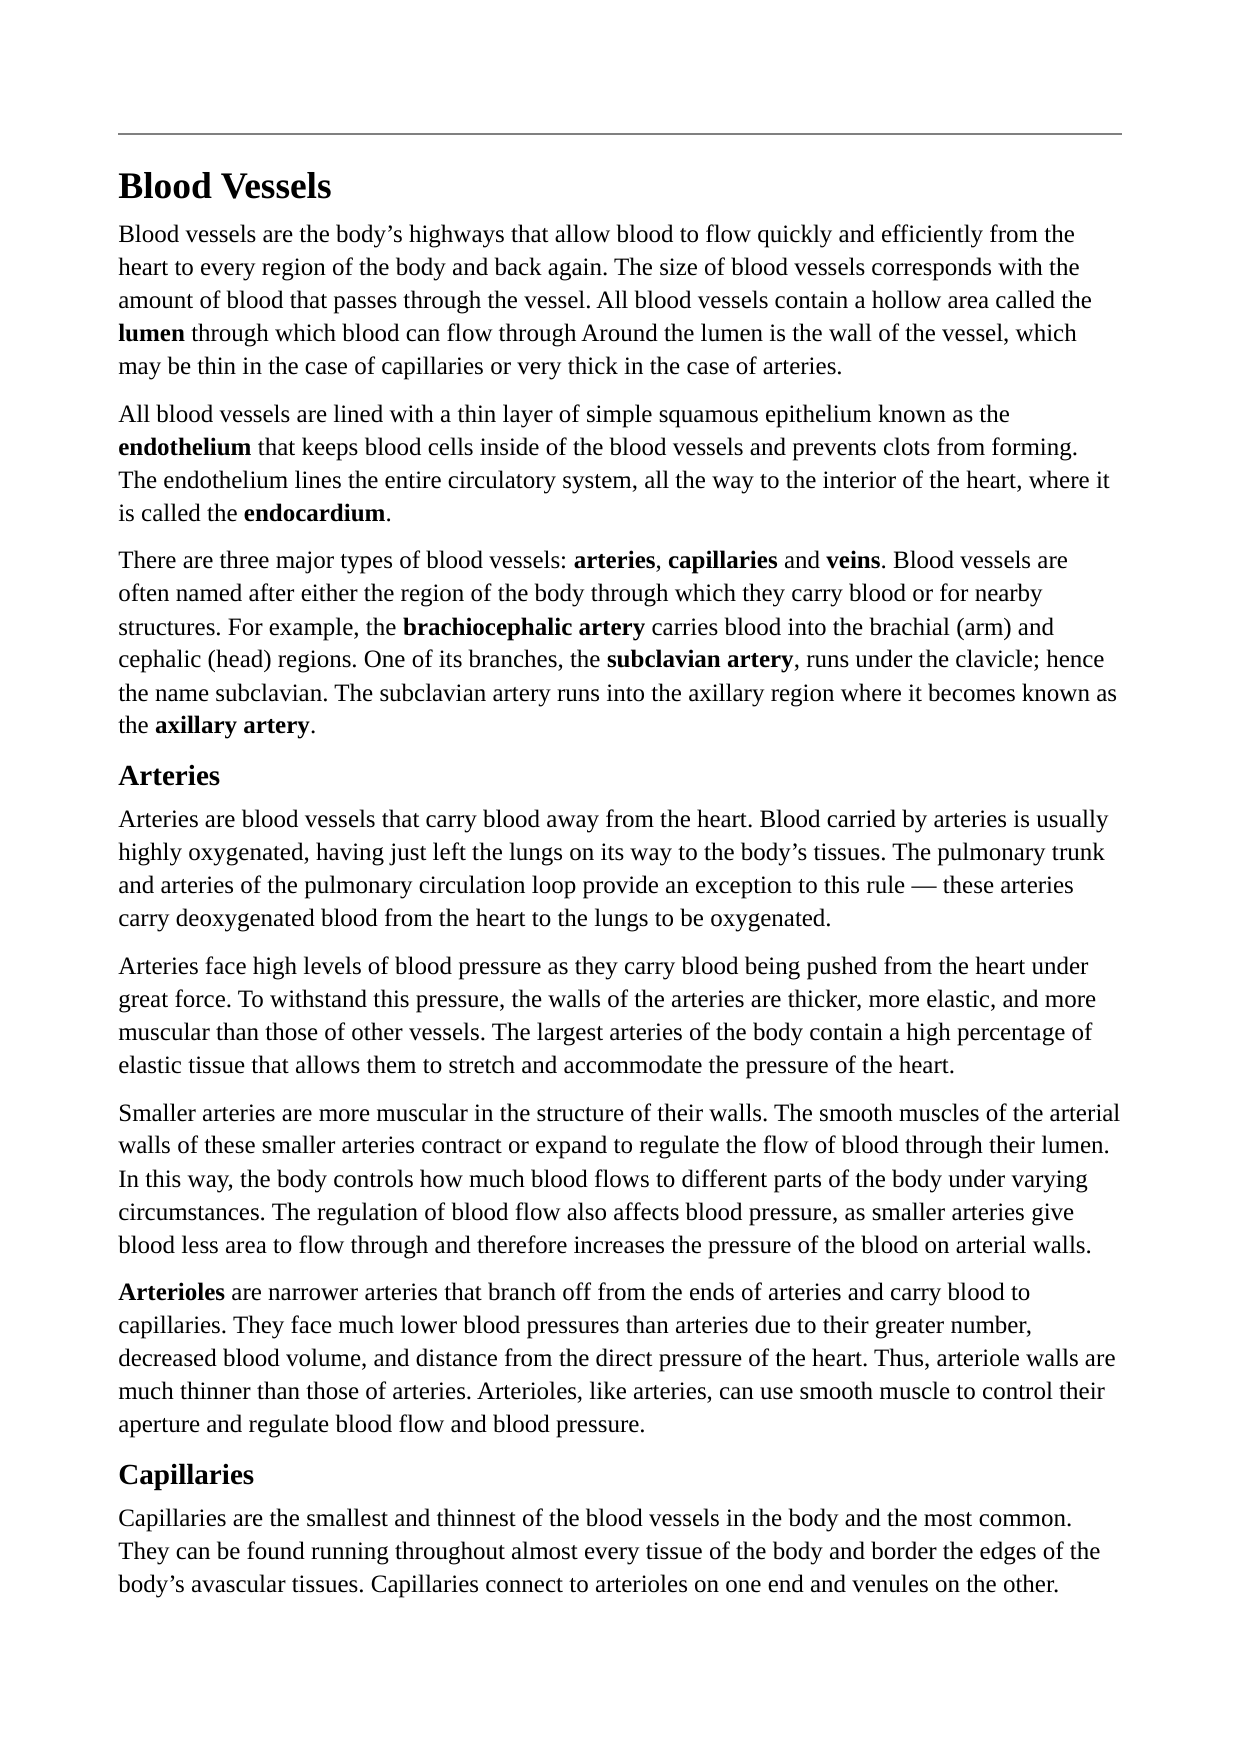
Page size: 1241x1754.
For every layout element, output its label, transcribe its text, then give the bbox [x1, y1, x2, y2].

text All blood vessels are lined with a thin layer of simple squamous epithelium known as the endothelium that keeps blood cells inside of the blood vessels and prevents clots from forming. The endothelium lines the entire circulatory system, all the way to the interior of the heart, where it is called the endocardium. [118, 399, 1122, 527]
text Capillaries are the smallest and thinnest of the blood vessels in the body and the most common. They can be found running throughout almost every tissue of the body and border the edges of the body’s avascular tissues. Capillaries connect to arterioles on one end and venules on the other. [118, 1503, 1122, 1598]
text Smaller arteries are more muscular in the structure of their walls. The smooth muscles of the arterial walls of these smaller arteries contract or expand to regulate the flow of blood through their lumen. In this way, the body controls how much blood flows to different parts of the body under varying circumstances. The regulation of blood flow also affects blood pressure, as smaller arteries give blood less area to flow through and therefore increases the pressure of the blood on arterial walls. [118, 1098, 1122, 1258]
text Blood vessels are the body’s highways that allow blood to flow quickly and efficiently from the heart to every region of the body and back again. The size of blood vessels corresponds with the amount of blood that passes through the vessel. All blood vessels contain a hollow area called the lumen through which blood can flow through Around the lumen is the wall of the vessel, which may be thin in the case of capillaries or very thick in the case of arteries. [118, 219, 1122, 380]
subtitle Capillaries [118, 1457, 1122, 1491]
text There are three major types of blood vessels: arteries, capillaries and veins. Blood vessels are often named after either the region of the body through which they carry blood or for nearby structures. For example, the brachiocephalic artery carries blood into the brachial (arm) and cephalic (head) regions. One of its branches, the subclavian artery, runs under the clavicle; hence the name subclavian. The subclavian artery runs into the axillary region where it becomes known as the axillary artery. [118, 546, 1122, 739]
subtitle Blood Vessels [118, 163, 1122, 207]
text Arteries face high levels of blood pressure as they carry blood being pushed from the heart under great force. To withstand this pressure, the walls of the arteries are thicker, more elastic, and more muscular than those of other vessels. The largest arteries of the body contain a high percentage of elastic tissue that allows them to stretch and accommodate the pressure of the heart. [118, 951, 1122, 1079]
text Arteries are blood vessels that carry blood away from the heart. Blood carried by arteries is usually highly oxygenated, having just left the lungs on its way to the body’s tissues. The pulmonary trunk and arteries of the pulmonary circulation loop provide an exception to this rule — these arteries carry deoxygenated blood from the heart to the lungs to be oxygenated. [118, 804, 1122, 932]
text Arterioles are narrower arteries that branch off from the ends of arteries and carry blood to capillaries. They face much lower blood pressures than arteries due to their greater number, decreased blood volume, and distance from the direct pressure of the heart. Thus, arteriole walls are much thinner than those of arteries. Arterioles, like arteries, can use smooth muscle to control their aperture and regulate blood flow and blood pressure. [118, 1277, 1122, 1438]
subtitle Arteries [118, 758, 1122, 792]
